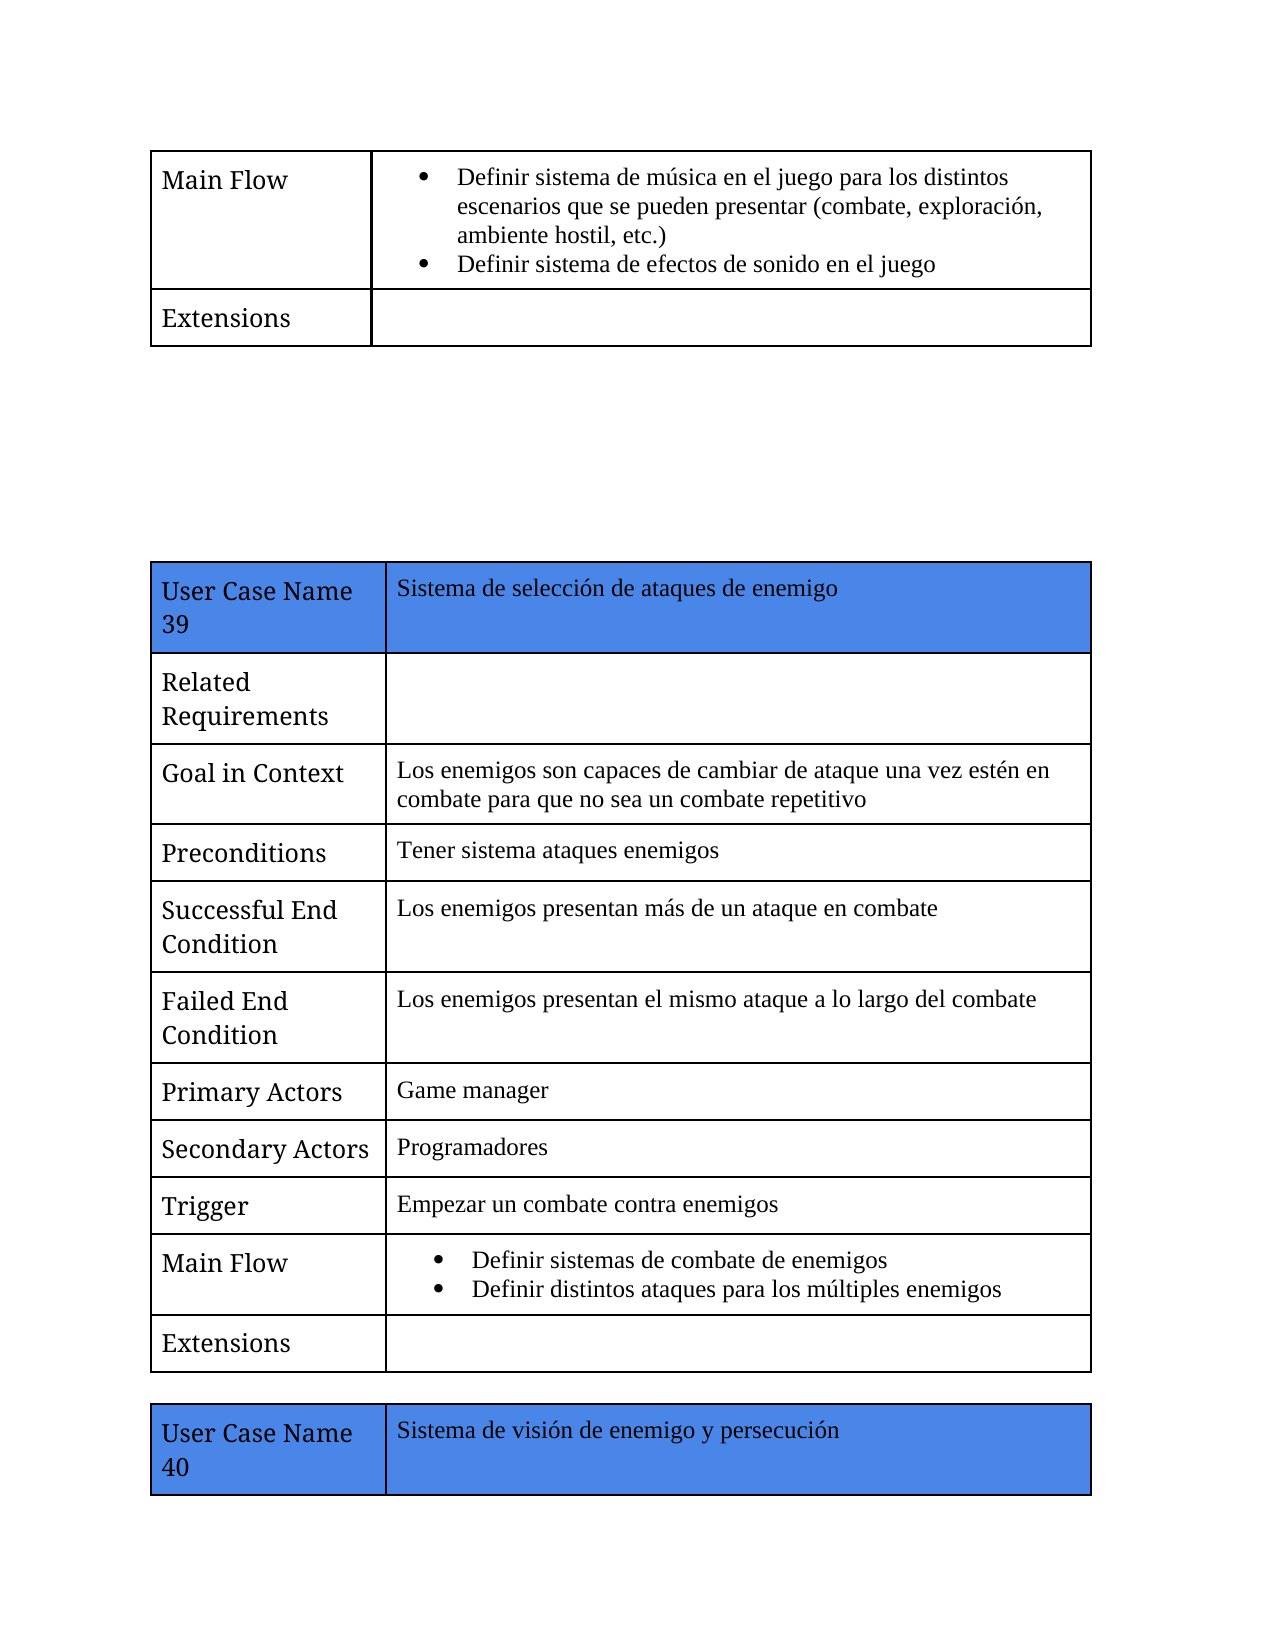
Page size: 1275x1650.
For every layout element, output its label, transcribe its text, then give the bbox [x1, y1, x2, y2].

table_cell Failed End Condition [152, 973, 385, 1062]
table_cell Trigger [152, 1178, 385, 1233]
table_cell Preconditions [152, 825, 385, 880]
table_cell Los enemigos presentan el mismo ataque a lo largo del combate [387, 973, 1090, 1062]
table_cell Definir sistema de música en el juego para los distintos escenarios que se pueden presentar (combate, exploración, ambiente hostil, etc.) Definir sistema de efectos de sonido en el juego [373, 152, 1090, 288]
table_cell Main Flow [152, 1235, 385, 1313]
table_cell Empezar un combate contra enemigos [387, 1178, 1090, 1233]
table_header Sistema de selección de ataques de enemigo [387, 563, 1090, 652]
table_cell Primary Actors [152, 1064, 385, 1119]
table_header User Case Name 39 [152, 563, 385, 652]
table_cell Extensions [152, 1316, 385, 1371]
table_cell [373, 290, 1090, 345]
table_header Sistema de visión de enemigo y persecución [387, 1405, 1090, 1494]
table_cell Goal in Context [152, 745, 385, 823]
table_cell [387, 1316, 1090, 1371]
table_cell Main Flow [152, 152, 370, 288]
table_cell Secondary Actors [152, 1121, 385, 1176]
table_cell Game manager [387, 1064, 1090, 1119]
table_cell Extensions [152, 290, 370, 345]
table_cell Los enemigos son capaces de cambiar de ataque una vez estén en combate para que no sea un combate repetitivo [387, 745, 1090, 823]
table_cell Los enemigos presentan más de un ataque en combate [387, 882, 1090, 971]
table_cell Definir sistemas de combate de enemigos Definir distintos ataques para los múltiples enemigos [387, 1235, 1090, 1313]
table_cell Tener sistema ataques enemigos [387, 825, 1090, 880]
table_cell Programadores [387, 1121, 1090, 1176]
table_header User Case Name 40 [152, 1405, 385, 1494]
table_cell Successful End Condition [152, 882, 385, 971]
table_cell Related Requirements [152, 654, 385, 743]
table_cell [387, 654, 1090, 743]
